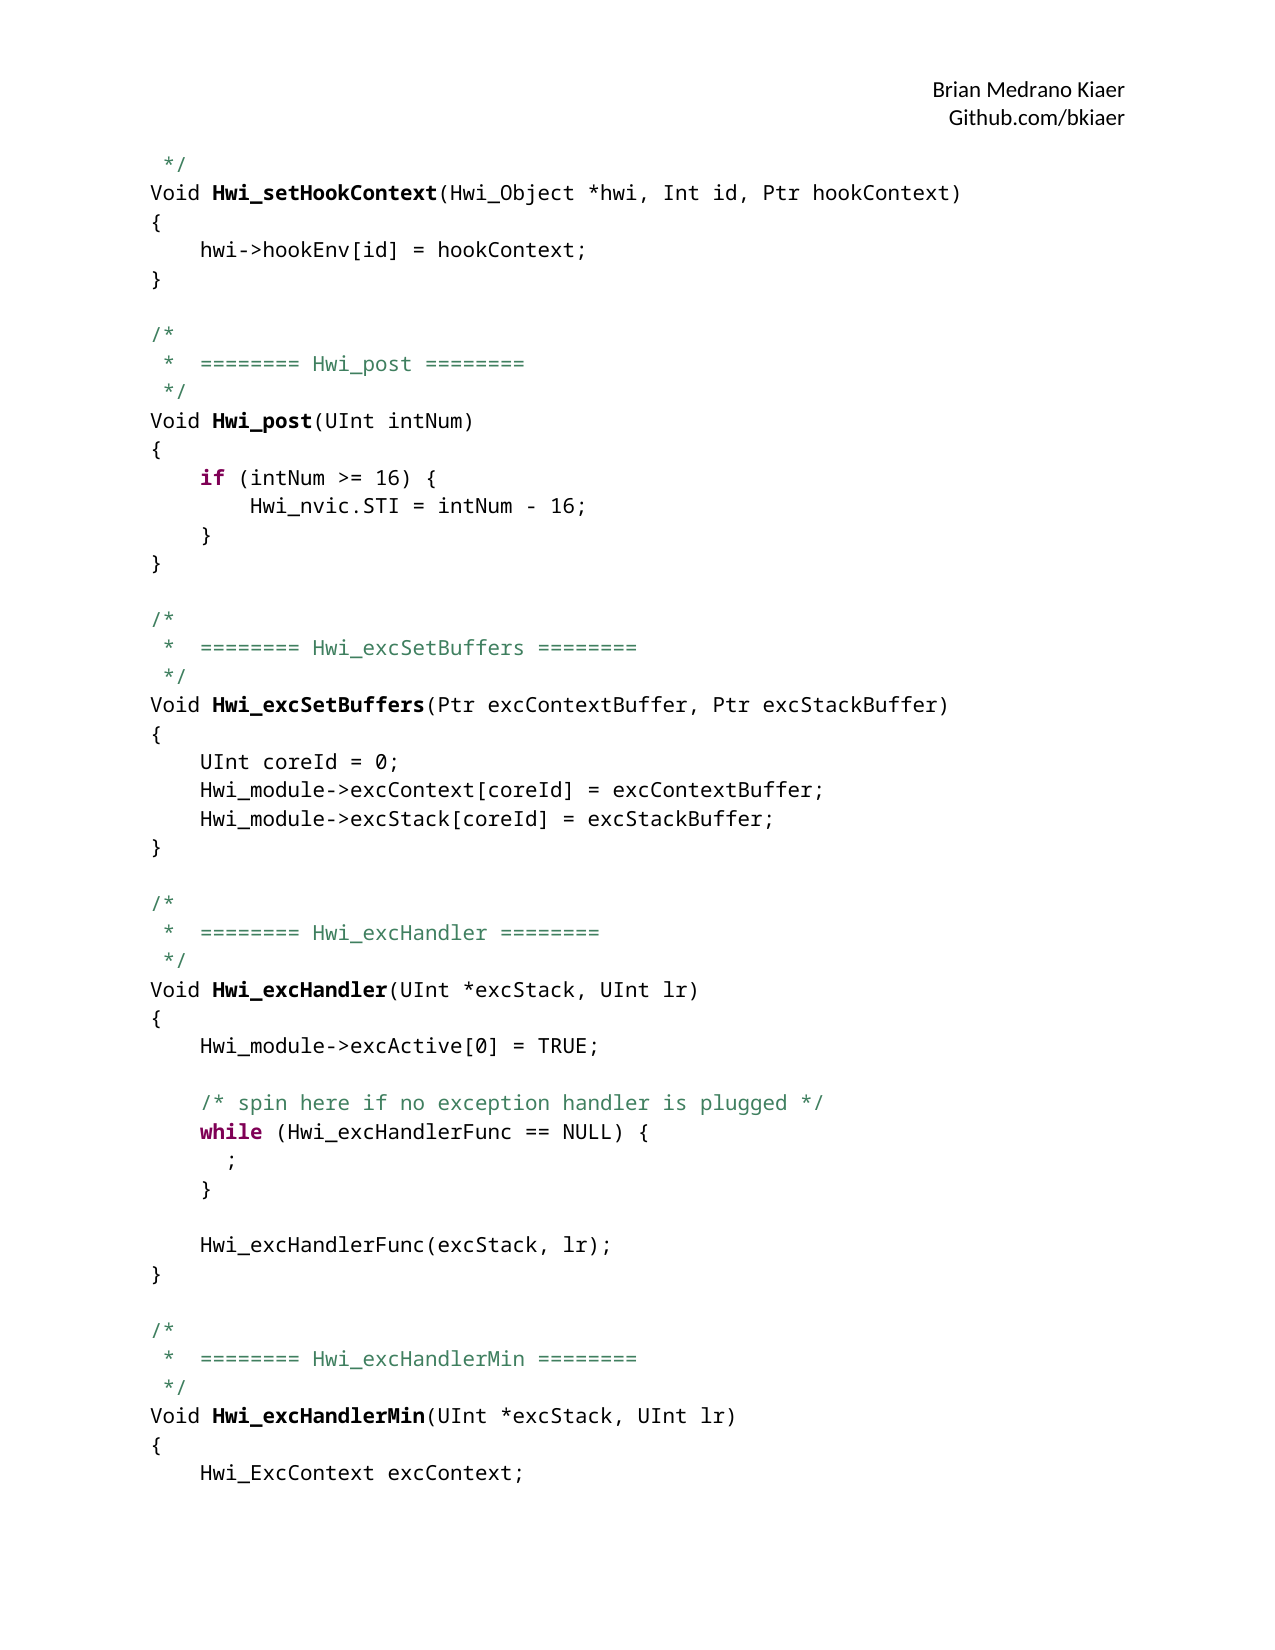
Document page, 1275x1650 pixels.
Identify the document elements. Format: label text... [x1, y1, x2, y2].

text } [150, 1174, 1125, 1202]
text * ======== Hwi_excHandler ======== [150, 918, 1125, 946]
text /* [150, 889, 1125, 918]
text /* [150, 605, 1125, 633]
text */ [150, 1373, 1125, 1401]
text */ [150, 150, 1125, 178]
text Hwi_nvic.STI = intNum - 16; [150, 491, 1125, 520]
text } [150, 520, 1125, 548]
text { [150, 207, 1125, 235]
text Void Hwi_excSetBuffers(Ptr excContextBuffer, Ptr excStackBuffer) [150, 690, 1125, 719]
text Hwi_module->excStack[coreId] = excStackBuffer; [150, 804, 1125, 832]
text /* [150, 1316, 1125, 1344]
text if (intNum >= 16) { [150, 463, 1125, 491]
text { [150, 1003, 1125, 1032]
text Hwi_module->excContext[coreId] = excContextBuffer; [150, 776, 1125, 804]
text } [150, 264, 1125, 292]
text { [150, 1430, 1125, 1458]
text } [150, 1259, 1125, 1287]
text */ [150, 377, 1125, 406]
text ; [150, 1145, 1125, 1174]
text Void Hwi_post(UInt intNum) [150, 406, 1125, 434]
text hwi->hookEnv[id] = hookContext; [150, 235, 1125, 264]
text while (Hwi_excHandlerFunc == NULL) { [150, 1117, 1125, 1145]
text Void Hwi_excHandlerMin(UInt *excStack, UInt lr) [150, 1401, 1125, 1430]
text * ======== Hwi_excSetBuffers ======== [150, 633, 1125, 662]
text */ [150, 946, 1125, 975]
text * ======== Hwi_post ======== [150, 349, 1125, 377]
text { [150, 719, 1125, 747]
text */ [150, 662, 1125, 690]
text Void Hwi_setHookContext(Hwi_Object *hwi, Int id, Ptr hookContext) [150, 178, 1125, 207]
text /* [150, 321, 1125, 349]
text Void Hwi_excHandler(UInt *excStack, UInt lr) [150, 975, 1125, 1003]
text Hwi_module->excActive[0] = TRUE; [150, 1032, 1125, 1060]
text Hwi_ExcContext excContext; [150, 1458, 1125, 1487]
text UInt coreId = 0; [150, 747, 1125, 776]
text Hwi_excHandlerFunc(excStack, lr); [150, 1231, 1125, 1259]
text { [150, 434, 1125, 463]
text * ======== Hwi_excHandlerMin ======== [150, 1344, 1125, 1373]
text } [150, 548, 1125, 577]
text } [150, 832, 1125, 861]
text /* spin here if no exception handler is plugged */ [150, 1088, 1125, 1117]
